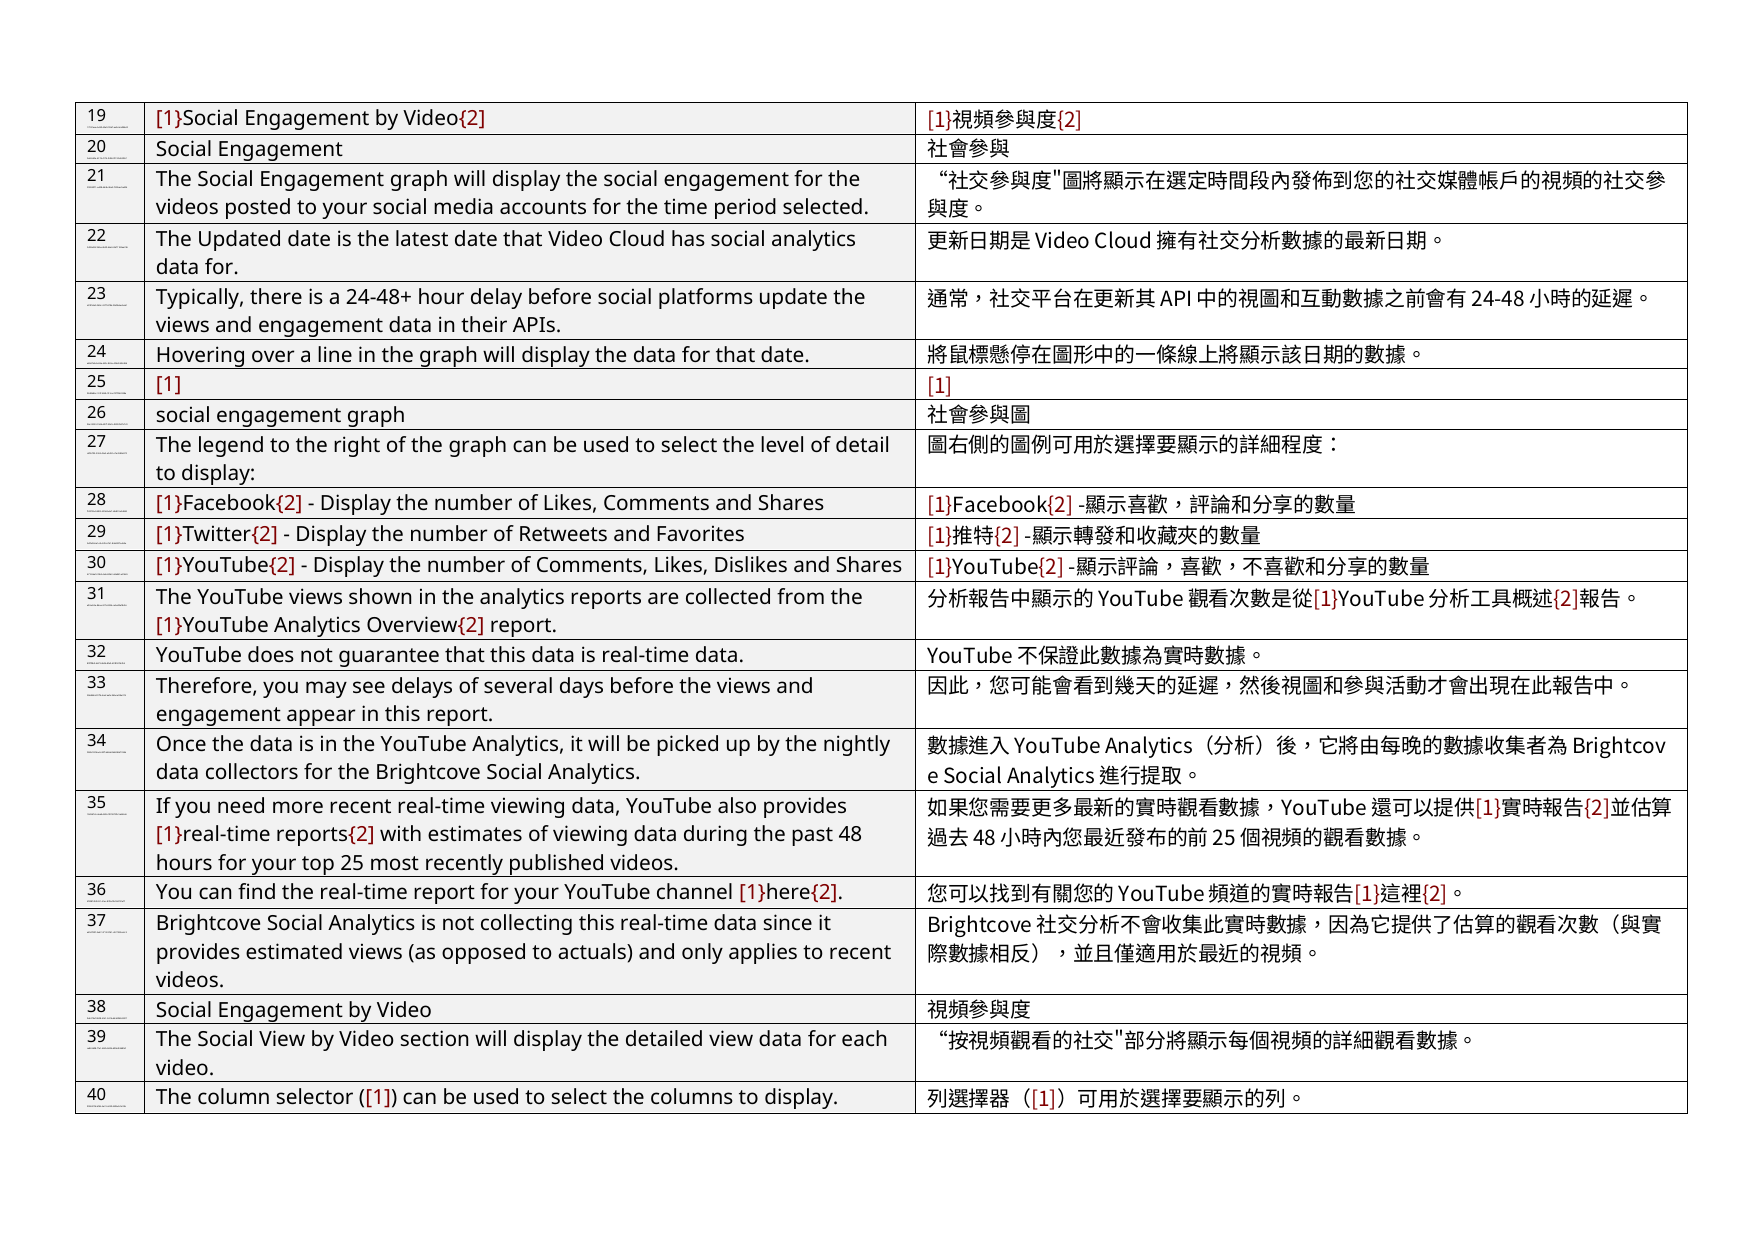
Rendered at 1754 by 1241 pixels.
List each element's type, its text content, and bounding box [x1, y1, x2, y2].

table_cell 視頻參與度 [916, 995, 1687, 1023]
table_cell social engagement graph [145, 400, 915, 429]
table_cell 您可以找到有關您的YouTube頻道的實時報告[1}這裡{2]。 [916, 877, 1687, 907]
table_cell 33 5bb84444-1ffb-4aaf-aafe-96bcac08e376 [76, 671, 144, 728]
table_cell [1}YouTube{2] -顯示評論，喜歡，不喜歡和分享的數量 [916, 551, 1687, 581]
table_cell The Updated date is the latest date that Video Cloud has social analytics data for. [145, 224, 915, 281]
table_cell Therefore, you may see delays of several days before the views and engagement appear in this report. [145, 671, 915, 728]
table_cell 社會參與圖 [916, 400, 1687, 429]
table_cell [1}Social Engagement by Video{2] [145, 103, 915, 133]
table_cell 更新日期是Video Cloud擁有社交分析數據的最新日期。 [916, 224, 1687, 281]
table_cell 圖右側的圖例可用於選擇要顯示的詳細程度： [916, 430, 1687, 487]
table_cell 因此，您可能會看到幾天的延遲，然後視圖和參與活動才會出現在此報告中。 [916, 671, 1687, 728]
table_cell 列選擇器（[1]）可用於選擇要顯示的列。 [916, 1082, 1687, 1112]
table_cell Social Engagement by Video [145, 995, 915, 1023]
table_cell 23 d23f3da2-0b9c-4377-8f9b-25d9b6ecbab1 [76, 282, 144, 339]
table_cell [1}視頻參與度{2] [916, 103, 1687, 133]
table_cell If you need more recent real-time viewing data, YouTube also provides [1}real-time reports{2] with estimates of viewing data during the past 48 hours for your top 25 most recently published videos. [145, 791, 915, 876]
table_cell 39 ce863d08-7fe1-4bfb-b004-d00cdfdd89c1 [76, 1024, 144, 1081]
table_cell The YouTube views shown in the analytics reports are collected from the [1}YouTube Analytics Overview{2] report. [145, 582, 915, 639]
table_cell [1}Twitter{2] - Display the number of Retweets and Favorites [145, 519, 915, 549]
table_cell You can find the real-time report for your YouTube channel [1}here{2]. [145, 877, 915, 907]
table_cell 將鼠標懸停在圖形中的一條線上將顯示該日期的數據。 [916, 340, 1687, 368]
table_cell YouTube不保證此數據為實時數據。 [916, 640, 1687, 670]
table_cell 37 a494750f-2e67-4713-97d1-c327355ce2c5 [76, 909, 144, 994]
table_cell [1}Facebook{2] -顯示喜歡，評論和分享的數量 [916, 488, 1687, 518]
table_cell [1}Facebook{2] - Display the number of Likes, Comments and Shares [145, 488, 915, 518]
table_cell [1}YouTube{2] - Display the number of Comments, Likes, Dislikes and Shares [145, 551, 915, 581]
table_cell Brightcove Social Analytics is not collecting this real-time data since it provides estimated views (as opposed to actuals) and only applies to recent videos. [145, 909, 915, 994]
table_cell 21 20304071-ed08-4d4b-86e5-f323cec5ad06 [76, 164, 144, 223]
table_cell Typically, there is a 24-48+ hour delay before social platforms update the views and engagement data in their APIs. [145, 282, 915, 339]
table_cell 如果您需要更多最新的實時觀看數據，YouTube還可以提供[1}實時報告{2]並估算過去48小時內您最近發布的前25個視頻的觀看數據。 [916, 791, 1687, 876]
table_cell 22 2d93a3bf-36ba-4b39-b6e5-8b71185aa236 [76, 224, 144, 281]
table_cell The legend to the right of the graph can be used to select the level of detail to display: [145, 430, 915, 487]
table_cell 分析報告中顯示的YouTube觀看次數是從[1}YouTube分析工具概述{2]報告。 [916, 582, 1687, 639]
table_cell The column selector ([1]) can be used to select the columns to display. [145, 1082, 915, 1112]
table_cell Brightcove社交分析不會收集此實時數據，因為它提供了估算的觀看次數（與實際數據相反），並且僅適用於最近的視頻。 [916, 909, 1687, 994]
table_cell Social Engagement [145, 135, 915, 163]
table_cell The Social Engagement graph will display the social engagement for the videos posted to your social media accounts for the time period selected. [145, 164, 915, 223]
table_cell “按視頻觀看的社交"部分將顯示每個視頻的詳細觀看數據。 [916, 1024, 1687, 1081]
table_cell [1] [916, 369, 1687, 399]
table_cell 27 c4ffe702-3365-43e5-a2d9-1e7a4585d472 [76, 430, 144, 487]
table_cell 34 f463c93f-6ac6-43ff-bbbb-0b4696b7336b [76, 729, 144, 790]
table_cell 31 a03a4c5e-86aa-427c-853b-acba05ef8d5c [76, 582, 144, 639]
table_cell 社會參與 [916, 135, 1687, 163]
table_cell [1] [145, 369, 915, 399]
table_cell YouTube does not guarantee that this data is real-time data. [145, 640, 915, 670]
table_cell Once the data is in the YouTube Analytics, it will be picked up by the nightly data collectors for the Brightcove Social Analytics. [145, 729, 915, 790]
table_cell Hovering over a line in the graph will display the data for that date. [145, 340, 915, 368]
table_cell 通常，社交平台在更新其API中的視圖和互動數據之前會有24-48小時的延遲。 [916, 282, 1687, 339]
table_cell “社交參與度"圖將顯示在選定時間段內發佈到您的社交媒體帳戶的視頻的社交參與度。 [916, 164, 1687, 223]
table_cell [1}推特{2] -顯示轉發和收藏夾的數量 [916, 519, 1687, 549]
table_cell 35 1b03d7c6-aba8-4656-9074-f5f3c5a646a5 [76, 791, 144, 876]
table_cell 數據進入YouTube Analytics（分析）後，它將由每晚的數據收集者為Brightcove Social Analytics進行提取。 [916, 729, 1687, 790]
table_cell The Social View by Video section will display the detailed view data for each video. [145, 1024, 915, 1081]
